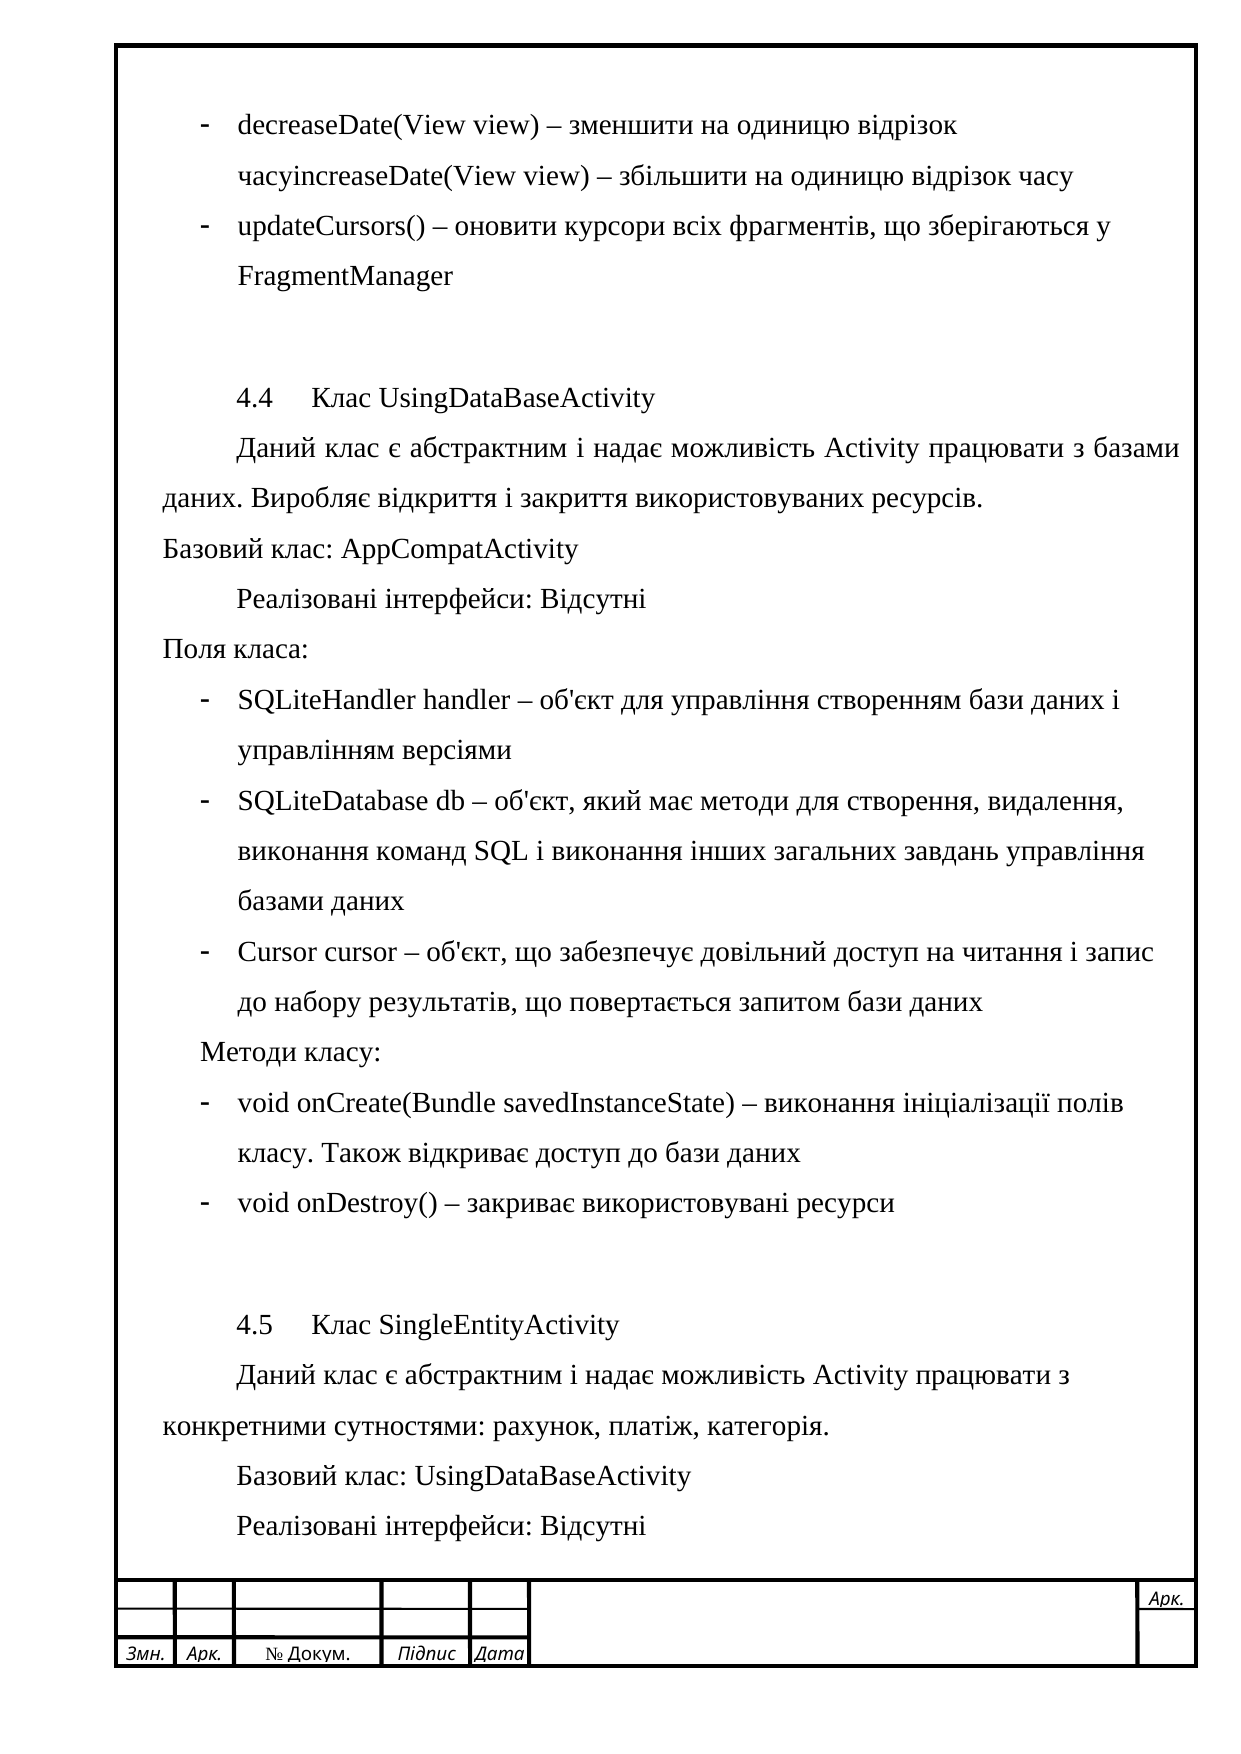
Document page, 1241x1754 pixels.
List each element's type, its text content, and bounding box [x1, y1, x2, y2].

text Базовий клас: AppCompatActivity [162, 531, 1181, 564]
text Реалізовані інтерфейси: Відсутні [162, 581, 1181, 615]
list SQLiteHandler handler – об'єкт для управління створенням бази даних і управлінням версіями [200, 682, 1181, 766]
list SQLiteDatabase db – об'єкт, який має методи для створення, видалення, виконання команд SQL і виконання інших загальних завдань управління базами даних [200, 783, 1181, 917]
text Даний клас є абстрактним і надає можливість Activity працювати з базами даних. Виробляє відкриття і закриття використовуваних ресурсів. [162, 430, 1181, 514]
list decreaseDate(View view) – зменшити на одиницю відрізок часуincreaseDate(View view) – збільшити на одиницю відрізок часу [200, 107, 1181, 191]
list Cursor cursor – об'єкт, що забезпечує довільний доступ на читання і запис до набору результатів, що повертається запитом бази даних [200, 934, 1181, 1018]
text Методи класу: [200, 1034, 1181, 1068]
text Даний клас є абстрактним і надає можливість Activity працювати з конкретними сутностями: рахунок, платіж, категорія. [162, 1357, 1181, 1441]
text Реалізовані інтерфейси: Відсутні [162, 1508, 1181, 1542]
subtitle Клас UsingDataBaseActivity [236, 380, 1181, 413]
list void onCreate(Bundle savedInstanceState) – виконання ініціалізації полів класу. Також відкриває доступ до бази даних [200, 1085, 1181, 1169]
text Поля класа: [162, 632, 1181, 665]
list void onDestroy() – закриває використовувані ресурси [200, 1185, 1181, 1219]
text Базовий клас: UsingDataBaseActivity [162, 1458, 1181, 1491]
list updateCursors() – оновити курсори всіх фрагментів, що зберігаються у FragmentManager [200, 208, 1181, 292]
subtitle Клас SingleEntityActivity [236, 1307, 1181, 1341]
